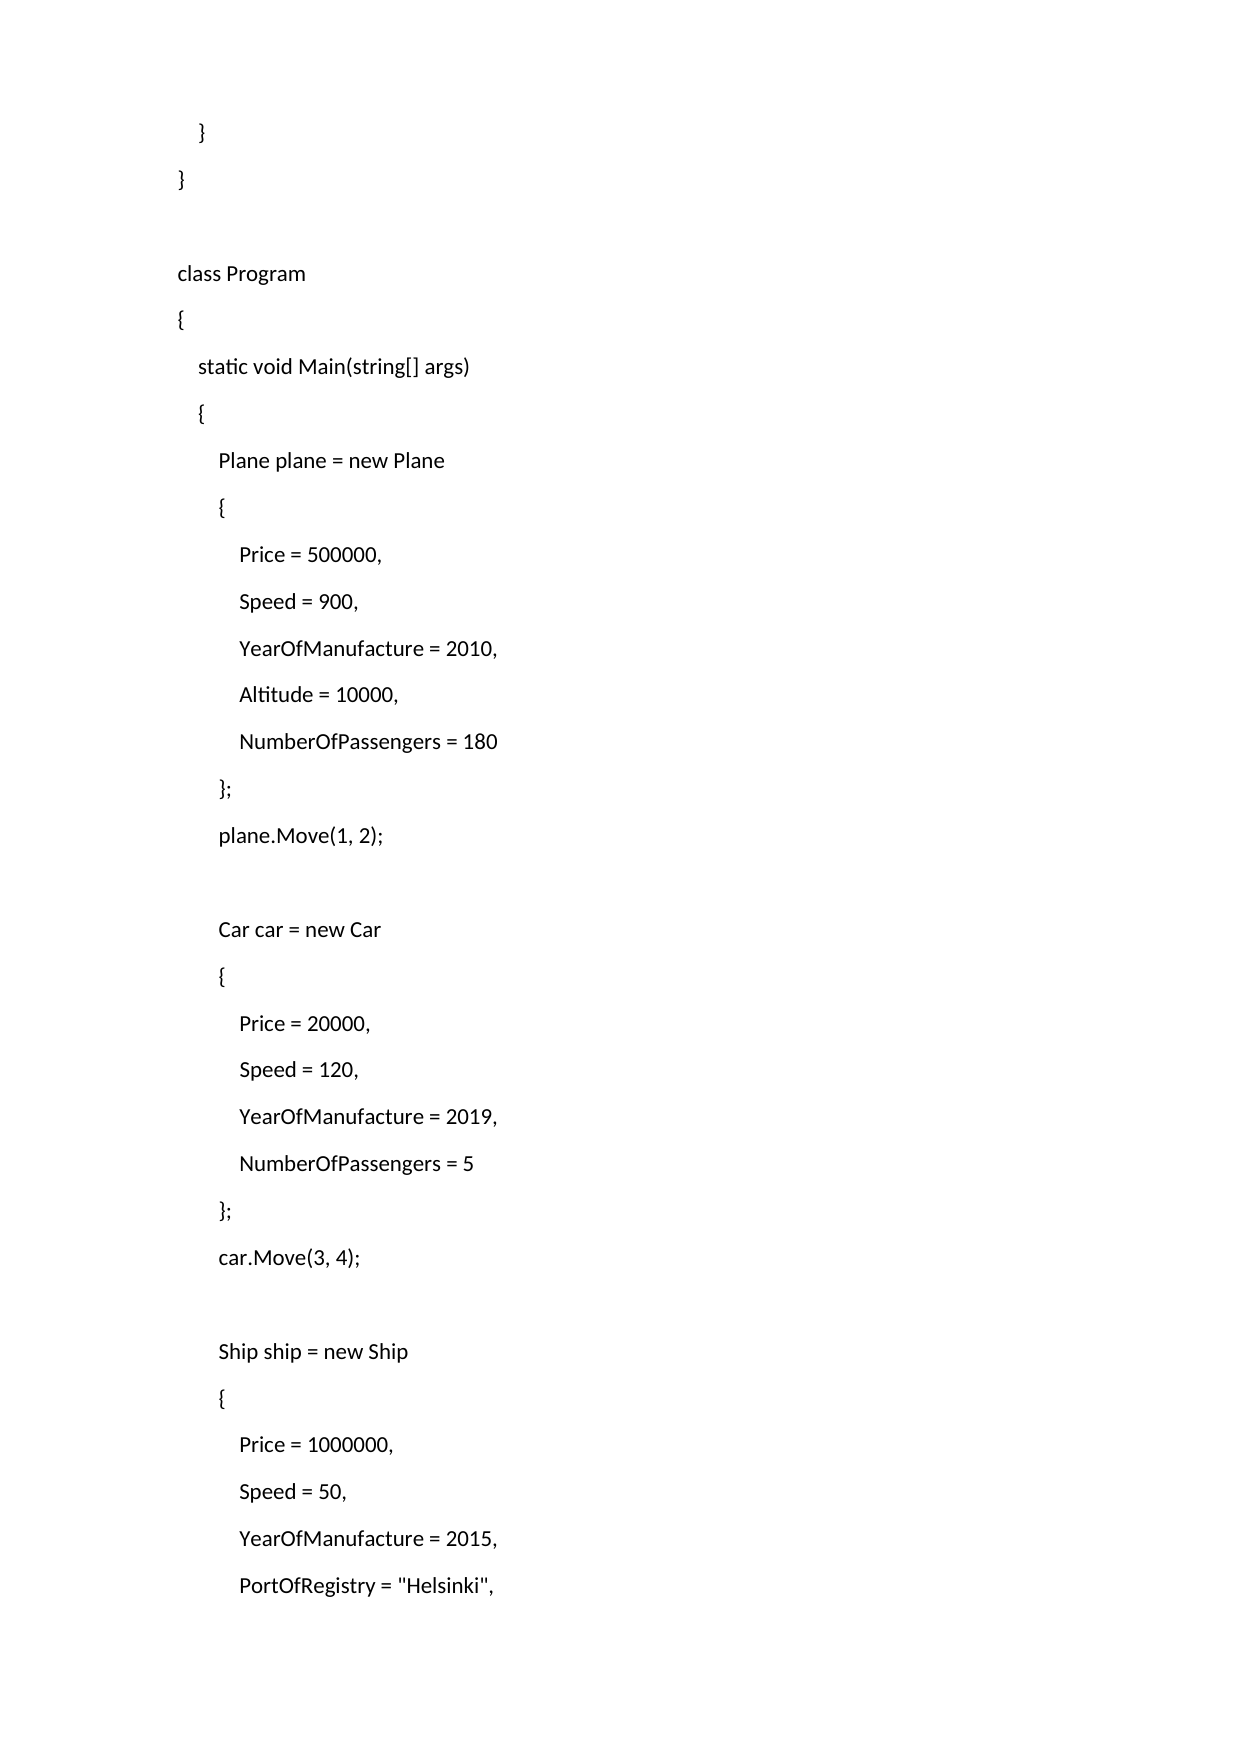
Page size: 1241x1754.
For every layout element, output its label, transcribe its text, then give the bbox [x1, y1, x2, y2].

text YearOfManufacture = 2015, [177, 1524, 1152, 1552]
text YearOfManufacture = 2010, [177, 634, 1152, 662]
text Price = 500000, [177, 540, 1152, 568]
text car.Move(3, 4); [177, 1243, 1152, 1271]
text { [177, 962, 1152, 990]
text { [177, 306, 1152, 334]
text class Program [177, 259, 1152, 287]
text YearOfManufacture = 2019, [177, 1102, 1152, 1131]
text Speed = 50, [177, 1477, 1152, 1506]
text NumberOfPassengers = 180 [177, 727, 1152, 756]
text }; [177, 774, 1152, 802]
text { [177, 1384, 1152, 1412]
text Price = 1000000, [177, 1431, 1152, 1459]
text Plane plane = new Plane [177, 446, 1152, 474]
text Ship ship = new Ship [177, 1337, 1152, 1365]
text { [177, 399, 1152, 427]
text Price = 20000, [177, 1009, 1152, 1037]
text static void Main(string[] args) [177, 352, 1152, 381]
text NumberOfPassengers = 5 [177, 1149, 1152, 1177]
text Speed = 900, [177, 587, 1152, 615]
text Car car = new Car [177, 915, 1152, 943]
text plane.Move(1, 2); [177, 821, 1152, 849]
text PortOfRegistry = "Helsinki", [177, 1571, 1152, 1599]
text Altitude = 10000, [177, 681, 1152, 709]
text } [177, 165, 1152, 193]
text Speed = 120, [177, 1056, 1152, 1084]
text } [177, 118, 1152, 146]
text { [177, 493, 1152, 521]
text }; [177, 1196, 1152, 1224]
